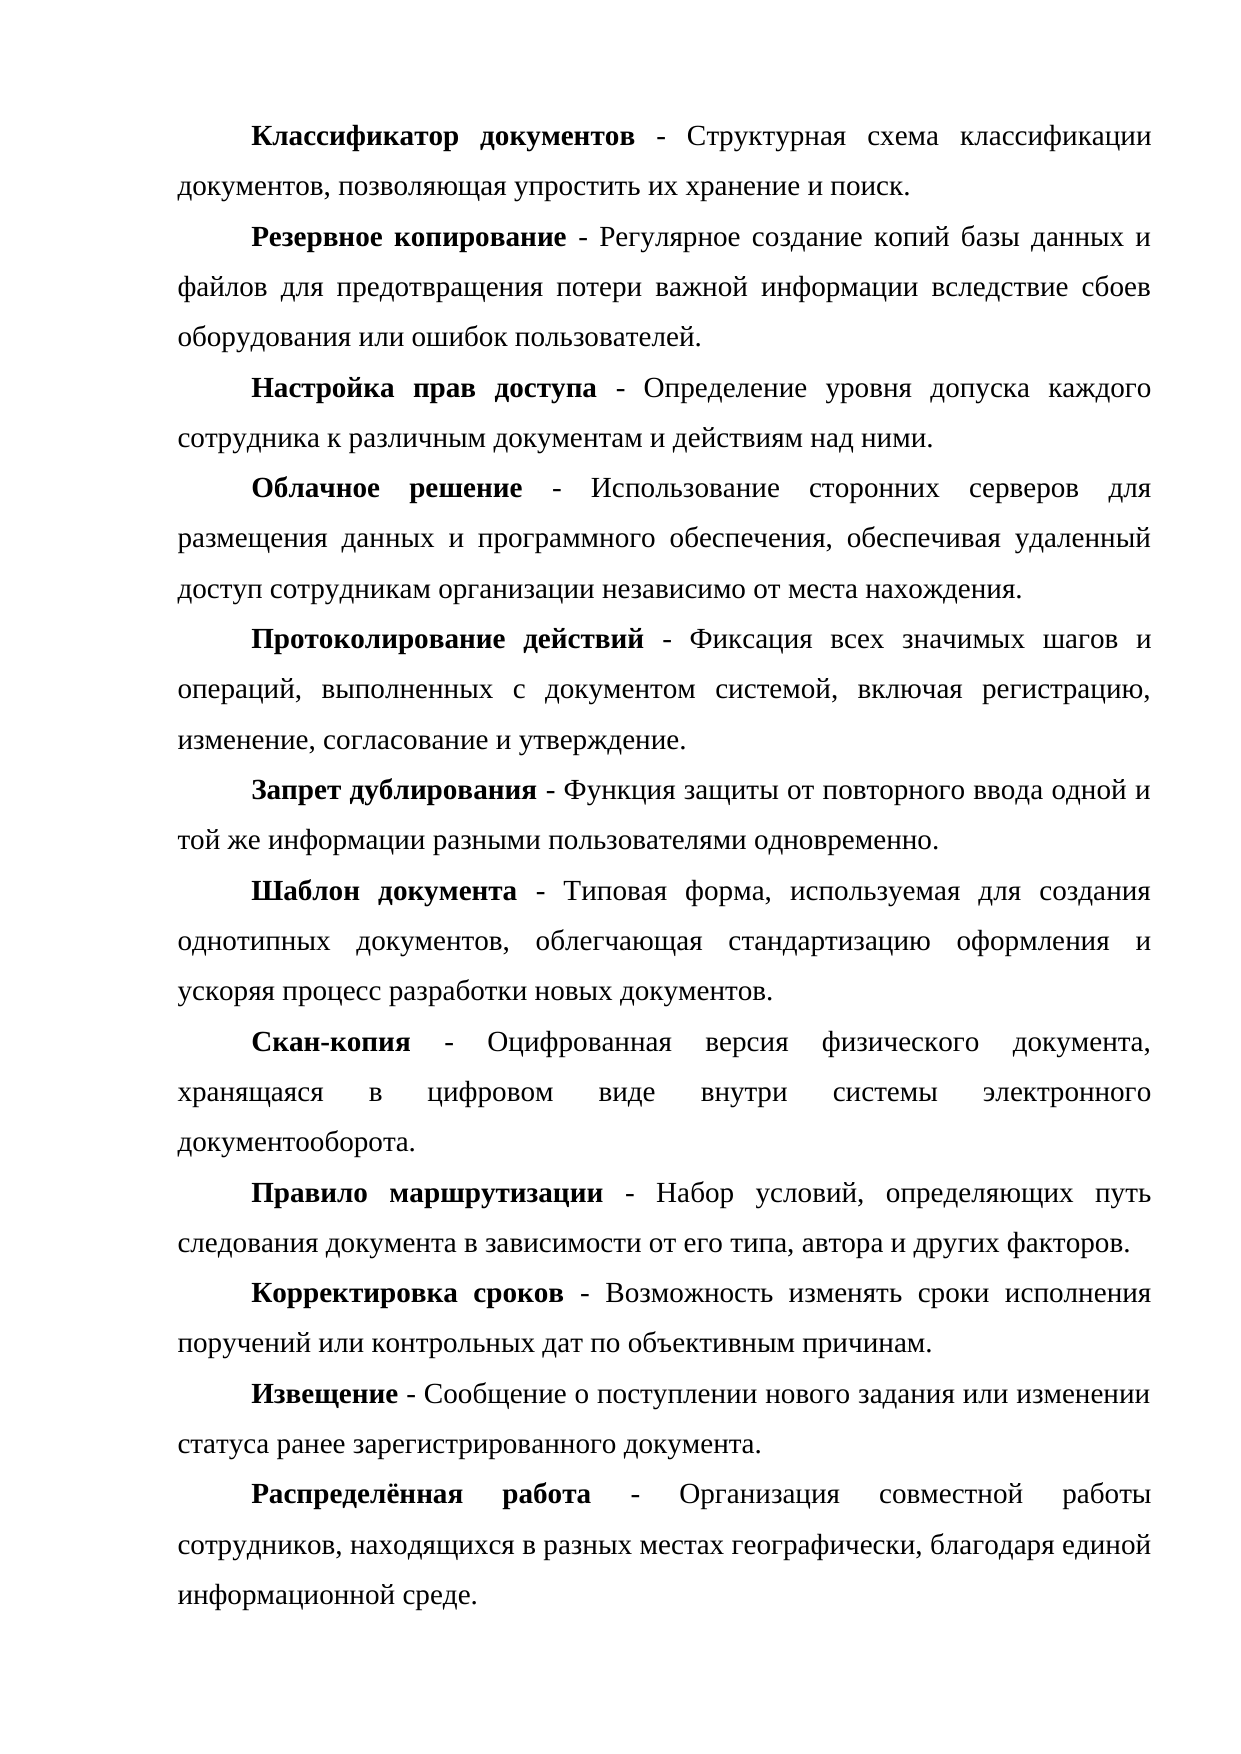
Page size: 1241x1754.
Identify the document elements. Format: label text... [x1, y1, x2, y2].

text Протоколирование действий - Фиксация всех значимых шагов и операций, выполненных с документом системой, включая регистрацию, изменение, согласование и утверждение. [177, 621, 1152, 755]
text Правило маршрутизации - Набор условий, определяющих путь следования документа в зависимости от его типа, автора и других факторов. [177, 1175, 1152, 1258]
text Скан-копия - Оцифрованная версия физического документа, хранящаяся в цифровом виде внутри системы электронного документооборота. [177, 1024, 1152, 1158]
text Распределённая работа - Организация совместной работы сотрудников, находящихся в разных местах географически, благодаря единой информационной среде. [177, 1477, 1152, 1611]
text Облачное решение - Использование сторонних серверов для размещения данных и программного обеспечения, обеспечивая удаленный доступ сотрудникам организации независимо от места нахождения. [177, 470, 1152, 604]
text Классификатор документов - Структурная схема классификации документов, позволяющая упростить их хранение и поиск. [177, 118, 1152, 202]
text Шаблон документа - Типовая форма, используемая для создания однотипных документов, облегчающая стандартизацию оформления и ускоряя процесс разработки новых документов. [177, 873, 1152, 1007]
text Настройка прав доступа - Определение уровня допуска каждого сотрудника к различным документам и действиям над ними. [177, 370, 1152, 453]
text Корректировка сроков - Возможность изменять сроки исполнения поручений или контрольных дат по объективным причинам. [177, 1275, 1152, 1359]
text Резервное копирование - Регулярное создание копий базы данных и файлов для предотвращения потери важной информации вследствие сбоев оборудования или ошибок пользователей. [177, 219, 1152, 353]
text Извещение - Сообщение о поступлении нового задания или изменении статуса ранее зарегистрированного документа. [177, 1376, 1152, 1460]
text Запрет дублирования - Функция защиты от повторного ввода одной и той же информации разными пользователями одновременно. [177, 772, 1152, 856]
